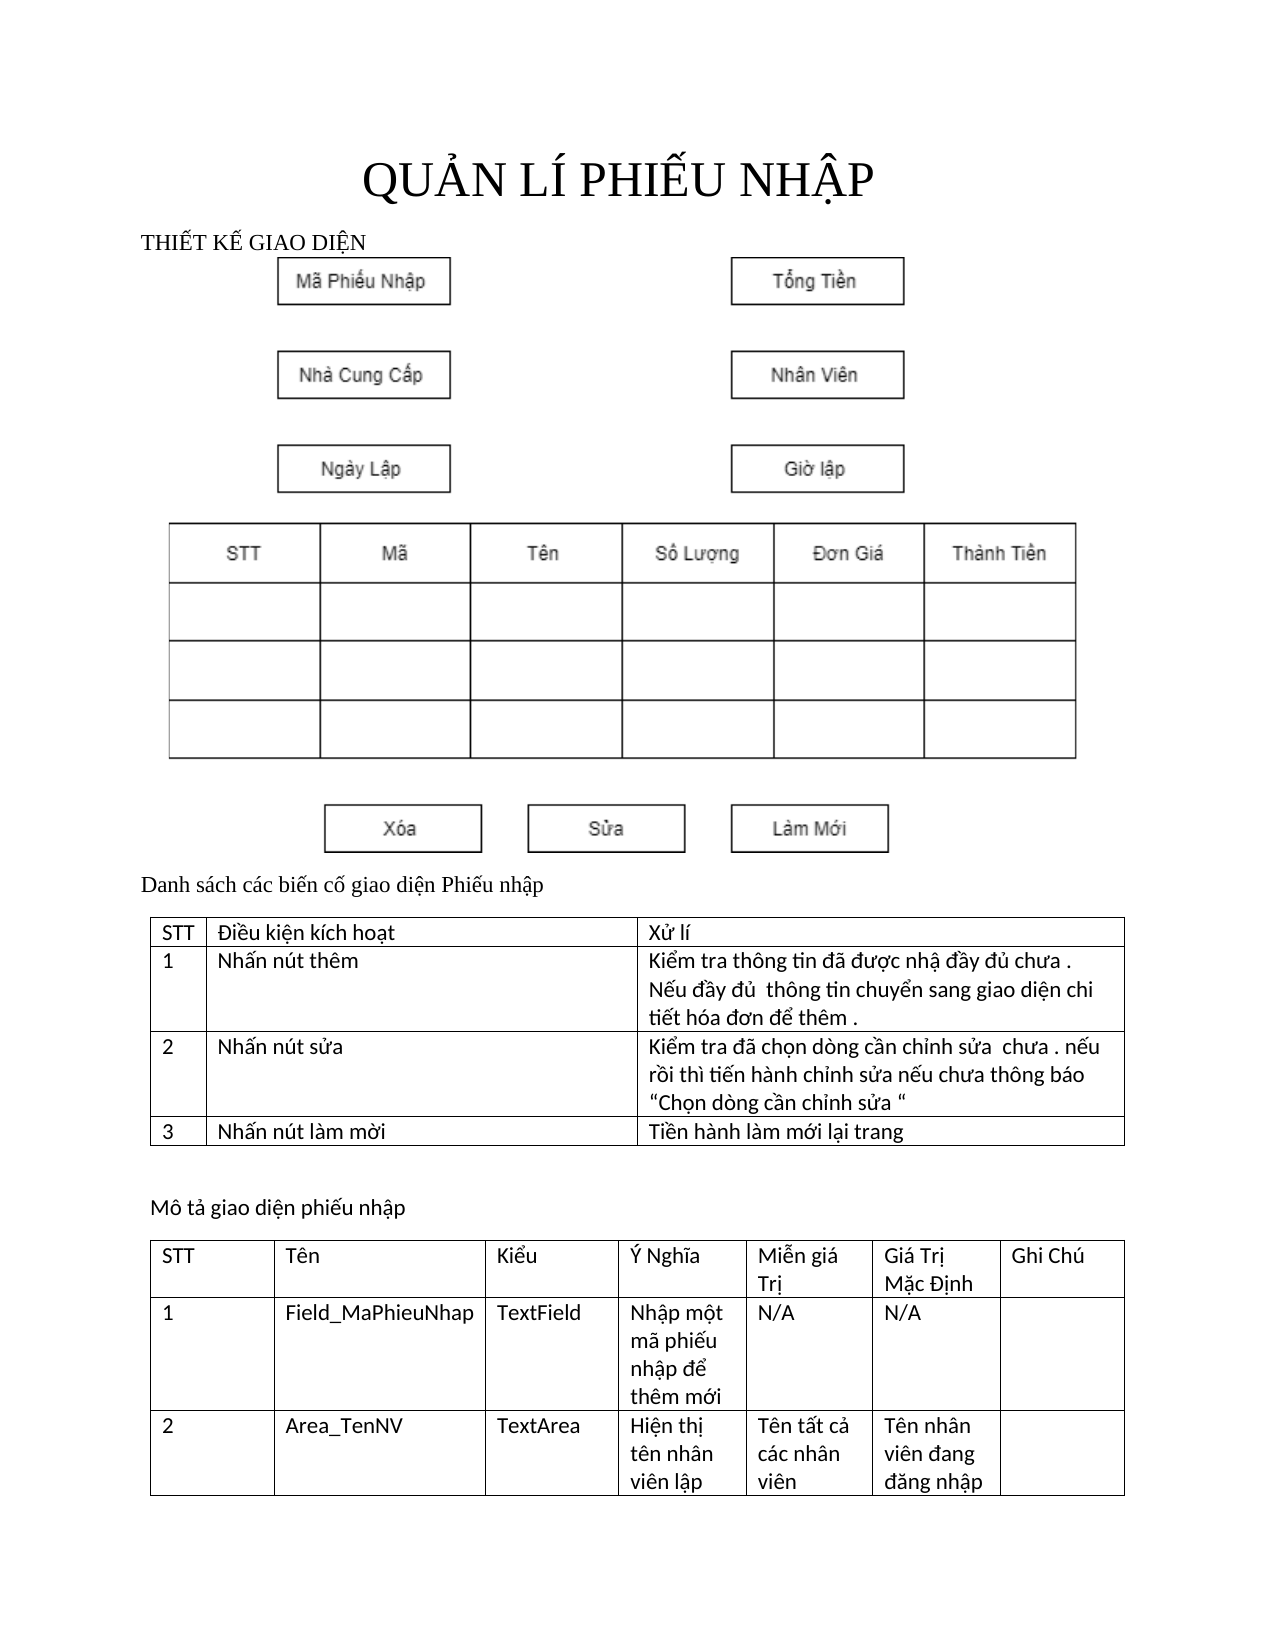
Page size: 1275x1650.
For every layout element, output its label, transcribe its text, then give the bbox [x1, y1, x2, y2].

table_cell Nhập một mã phiếu nhập để thêm mới [619, 1298, 746, 1410]
table_header Tên [275, 1241, 485, 1297]
table_cell 2 [151, 1411, 274, 1495]
table_cell Area_TenNV [275, 1411, 485, 1495]
table_cell Kiểm tra thông tin đã được nhậ đầy đủ chưa . Nếu đầy đủ thông tin chuyển sang giao diện chi tiết hóa đơn để thêm . [638, 947, 1124, 1031]
table_cell [1001, 1298, 1124, 1410]
picture [168, 257, 1077, 853]
table_cell [1001, 1411, 1124, 1495]
table_cell 3 [151, 1117, 206, 1145]
table_cell Nhấn nút sửa [207, 1032, 637, 1116]
table_header Kiểu [486, 1241, 618, 1297]
table_header STT [151, 1241, 274, 1297]
table_cell Nhấn nút làm mời [207, 1117, 637, 1145]
table_cell TextField [486, 1298, 618, 1410]
text Danh sách các biến cố giao diện Phiếu nhập [141, 871, 1125, 898]
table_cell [619, 1411, 746, 1495]
table_cell N/A [873, 1298, 1000, 1410]
table_cell Kiểm tra đã chọn dòng cần chỉnh sửa chưa . nếu rồi thì tiến hành chỉnh sửa nếu chưa thông báo “Chọn dòng cần chỉnh sửa “ [638, 1032, 1124, 1116]
table_header Xử lí [638, 918, 1124, 946]
table_header STT [151, 918, 206, 946]
table_cell 1 [151, 947, 206, 1031]
table_cell Nhấn nút thêm [207, 947, 637, 1031]
table_header Điều kiện kích hoạt [207, 918, 637, 946]
text QUẢN LÍ PHIẾU NHẬP [37, 150, 1125, 207]
table_cell Field_MaPhieuNhap [275, 1298, 485, 1410]
table_cell 2 [151, 1032, 206, 1116]
text Mô tả giao diện phiếu nhập [150, 1193, 1125, 1221]
table_cell N/A [747, 1298, 872, 1410]
table_header Miễn giá Trị [747, 1241, 872, 1297]
table_cell TextArea [486, 1411, 618, 1495]
table_header Ý Nghĩa [619, 1241, 746, 1297]
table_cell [747, 1411, 872, 1495]
table_cell 1 [151, 1298, 274, 1410]
table_cell Tiền hành làm mới lại trang [638, 1117, 1124, 1145]
table_header Giá Trị Mặc Định [873, 1241, 1000, 1297]
table_header Ghi Chú [1001, 1241, 1124, 1297]
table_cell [873, 1411, 1000, 1495]
